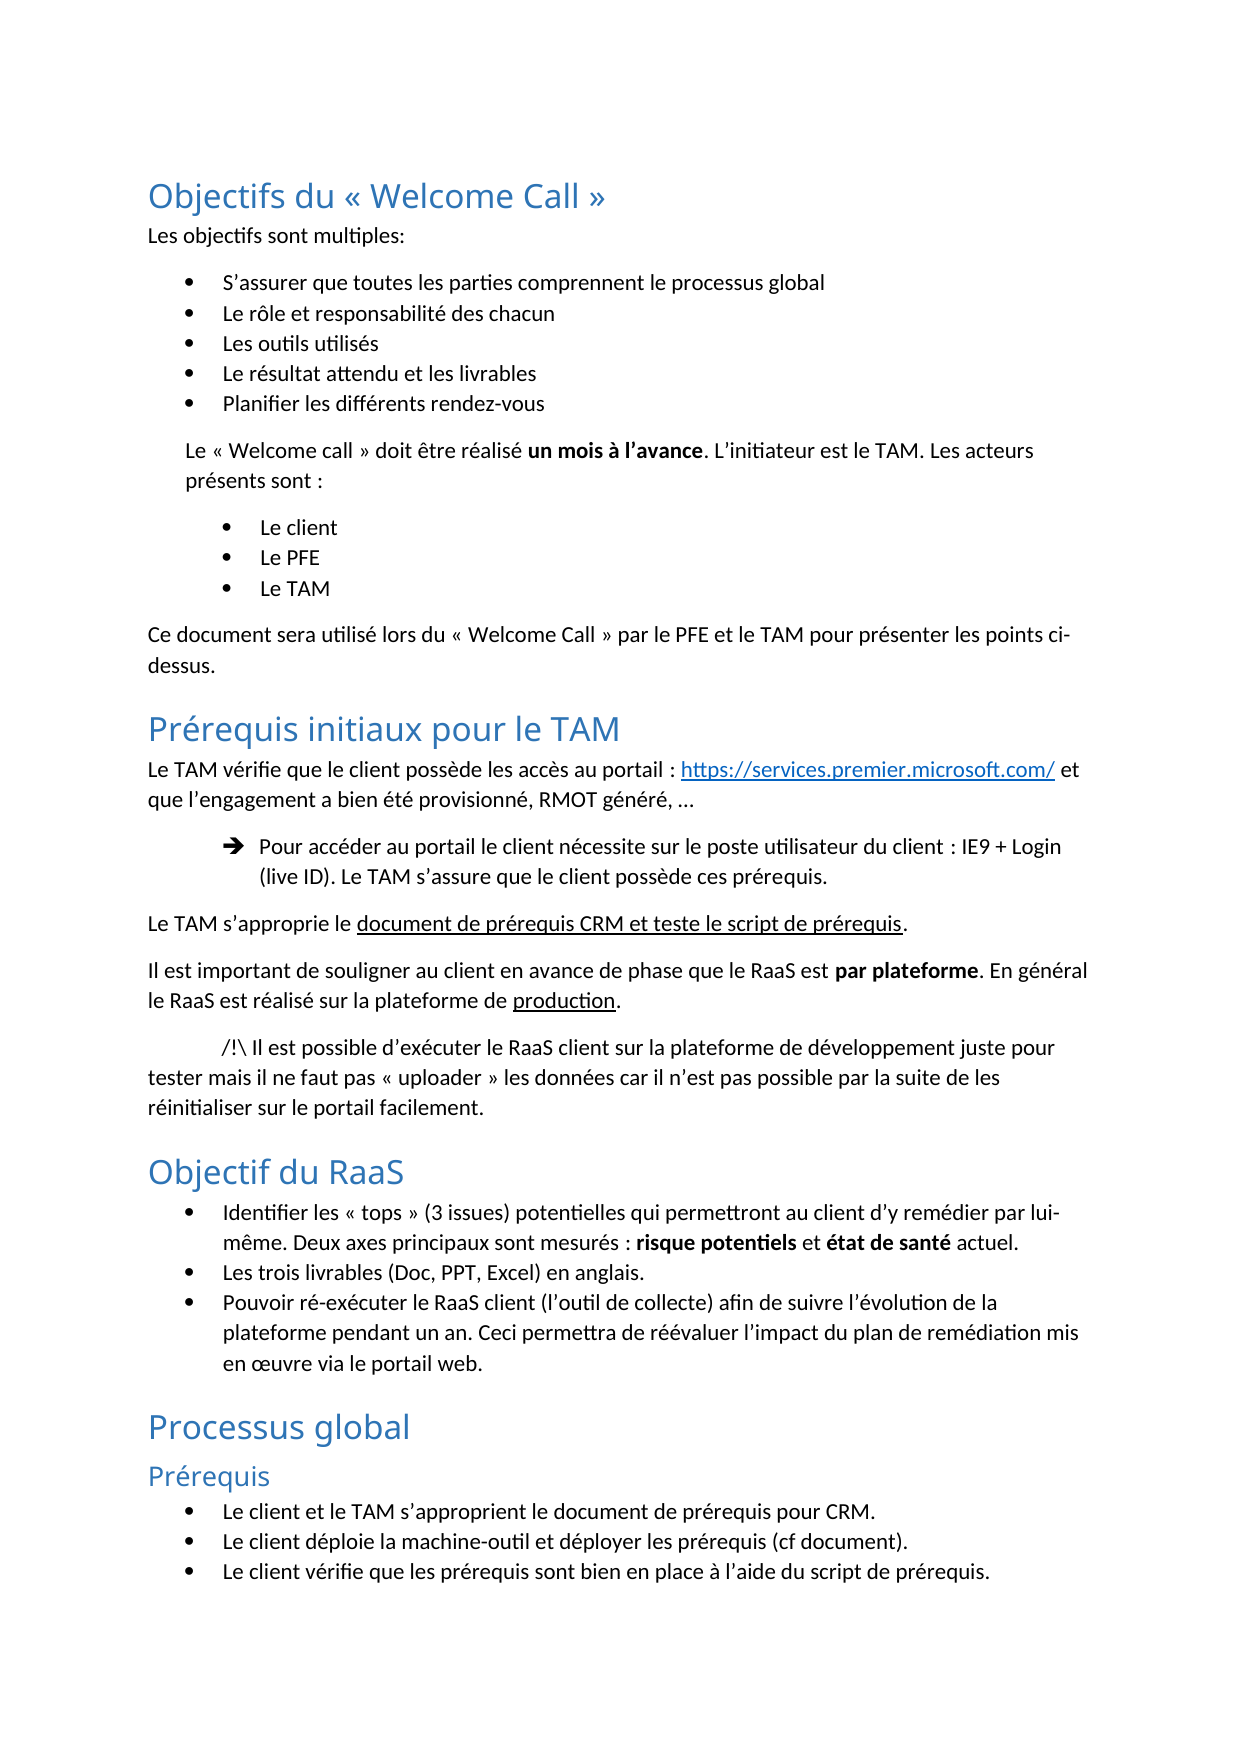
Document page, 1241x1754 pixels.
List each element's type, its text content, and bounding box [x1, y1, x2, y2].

text Le TAM s’approprie le document de prérequis CRM et teste le script de prérequis. [148, 909, 1093, 937]
text Les objectifs sont multiples: [148, 222, 1093, 249]
text Le TAM vérifie que le client possède les accès au portail : https://services.premier.microsoft.com/ et que l’engagement a bien été provisionné, RMOT généré, … [148, 755, 1093, 813]
subtitle Prérequis initiaux pour le TAM [148, 706, 1093, 751]
subtitle Objectif du RaaS [148, 1149, 1093, 1194]
list Le résultat attendu et les livrables [185, 359, 1093, 387]
list Le PFE [223, 543, 1093, 571]
text /!\ Il est possible d’exécuter le RaaS client sur la plateforme de développement juste pour tester mais il ne faut pas « uploader » les données car il n’est pas possible par la suite de les réinitialiser sur le portail facilement. [148, 1033, 1093, 1121]
list Le TAM [223, 574, 1093, 602]
list Le rôle et responsabilité des chacun [185, 299, 1093, 327]
list Le client vérifie que les prérequis sont bien en place à l’aide du script de prérequis. [185, 1557, 1093, 1585]
list Pouvoir ré-exécuter le RaaS client (l’outil de collecte) afin de suivre l’évolution de la plateforme pendant un an. Ceci permettra de réévaluer l’impact du plan de remédiation mis en œuvre via le portail web. [185, 1288, 1093, 1377]
list S’assurer que toutes les parties comprennent le processus global [185, 268, 1093, 296]
subtitle Objectifs du « Welcome Call » [148, 173, 1093, 218]
text Le « Welcome call » doit être réalisé un mois à l’avance. L’initiateur est le TAM. Les acteurs présents sont : [185, 436, 1093, 494]
list Planifier les différents rendez-vous [185, 389, 1093, 417]
text Ce document sera utilisé lors du « Welcome Call » par le PFE et le TAM pour présenter les points ci-dessus. [148, 621, 1093, 679]
list Les trois livrables (Doc, PPT, Excel) en anglais. [185, 1258, 1093, 1286]
subtitle Prérequis [148, 1457, 1093, 1494]
list Identifier les « tops » (3 issues) potentielles qui permettront au client d’y remédier par lui-même. Deux axes principaux sont mesurés : risque potentiels et état de santé actuel. [185, 1198, 1093, 1256]
list Le client déploie la machine-outil et déployer les prérequis (cf document). [185, 1527, 1093, 1555]
list Le client et le TAM s’approprient le document de prérequis pour CRM. [185, 1497, 1093, 1525]
list Le client [223, 513, 1093, 541]
list Pour accéder au portail le client nécessite sur le poste utilisateur du client : IE9 + Login (live ID). Le TAM s’assure que le client possède ces prérequis. [221, 832, 1093, 890]
list Les outils utilisés [185, 329, 1093, 357]
subtitle Processus global [148, 1404, 1093, 1449]
text Il est important de souligner au client en avance de phase que le RaaS est par plateforme. En général le RaaS est réalisé sur la plateforme de production. [148, 956, 1093, 1014]
